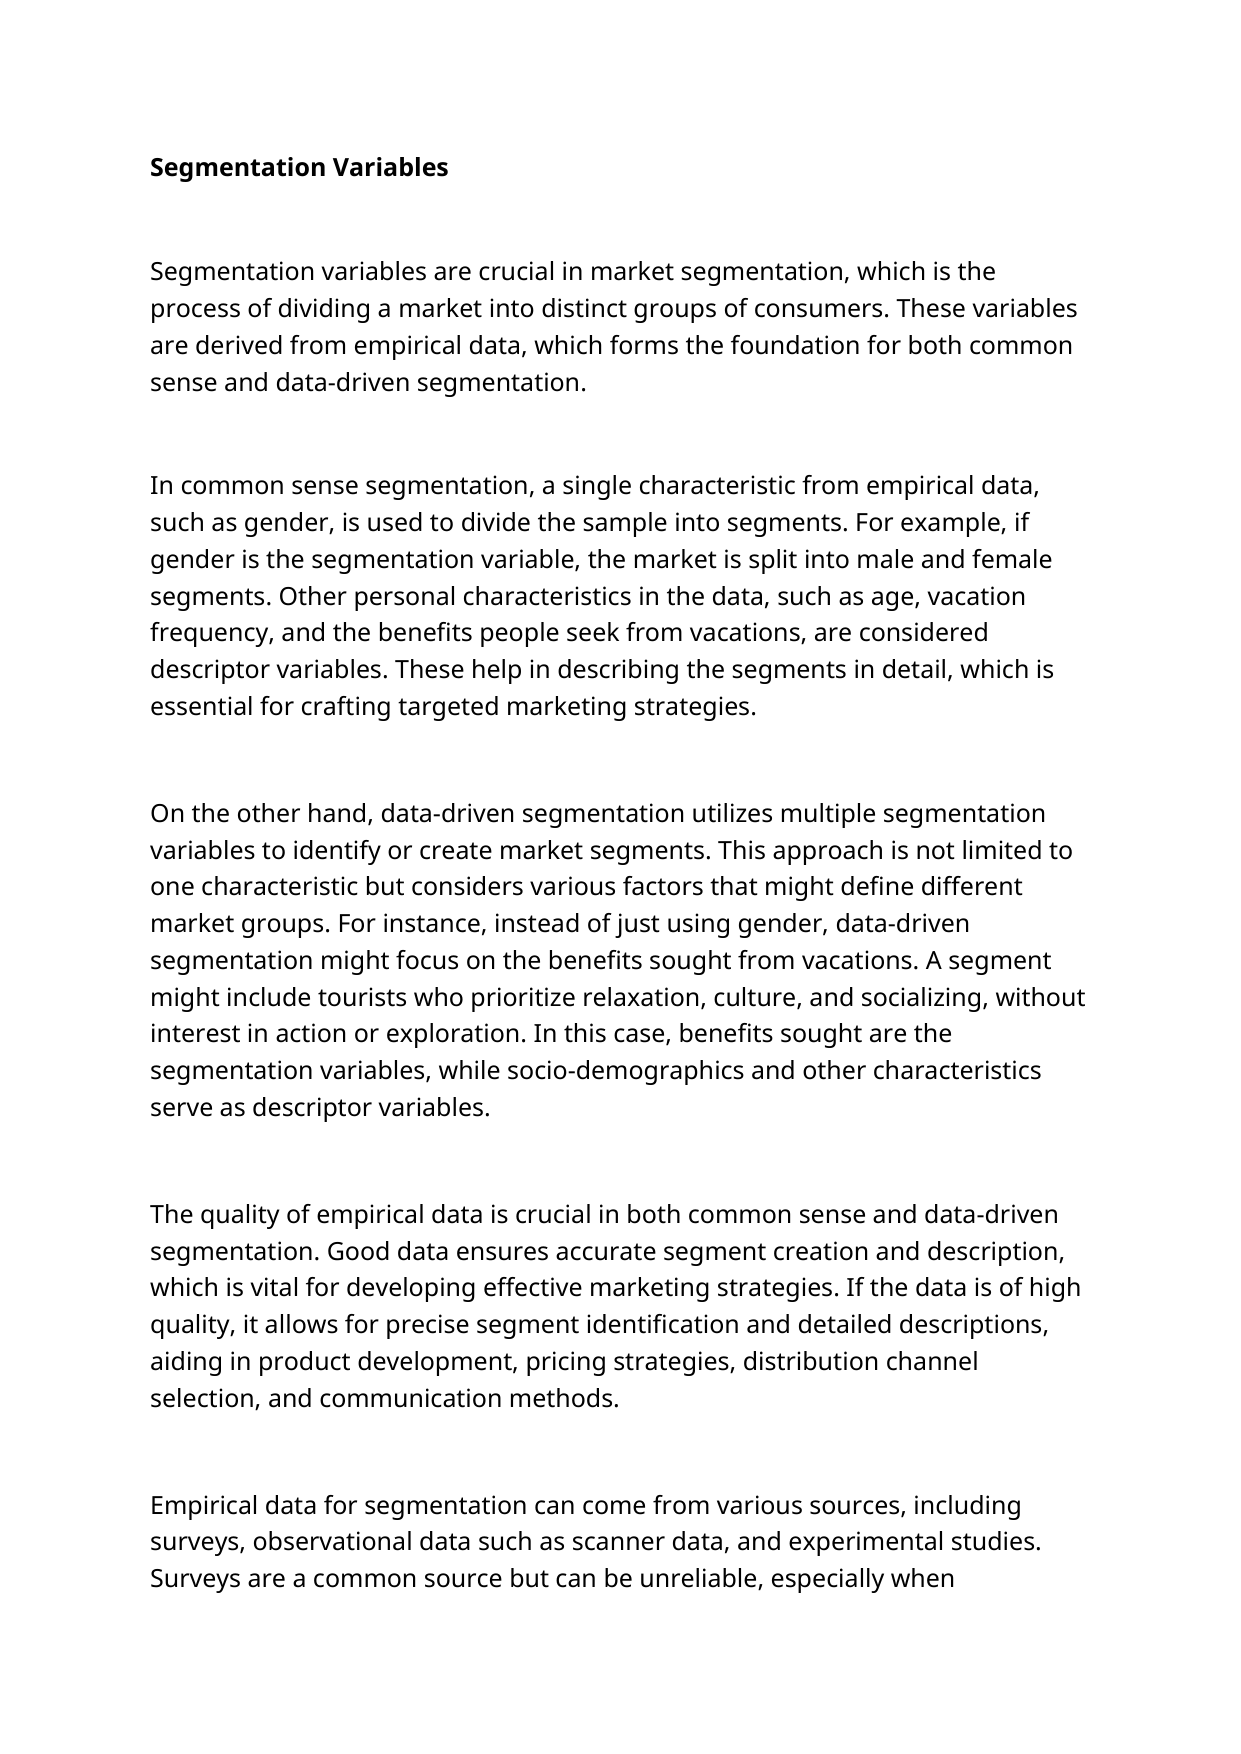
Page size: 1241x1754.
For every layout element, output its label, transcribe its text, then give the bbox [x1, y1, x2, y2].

text On the other hand, data-driven segmentation utilizes multiple segmentation variables to identify or create market segments. This approach is not limited to one characteristic but considers various factors that might define different market groups. For instance, instead of just using gender, data-driven segmentation might focus on the benefits sought from vacations. A segment might include tourists who prioritize relaxation, culture, and socializing, without interest in action or exploration. In this case, benefits sought are the segmentation variables, while socio-demographics and other characteristics serve as descriptor variables. [150, 796, 1090, 1124]
text Segmentation Variables [150, 150, 1090, 184]
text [150, 1487, 1090, 1595]
text In common sense segmentation, a single characteristic from empirical data, such as gender, is used to divide the sample into segments. For example, if gender is the segmentation variable, the market is split into male and female segments. Other personal characteristics in the data, such as age, vacation frequency, and the benefits people seek from vacations, are considered descriptor variables. These help in describing the segments in detail, which is essential for crafting targeted marketing strategies. [150, 468, 1090, 723]
text Segmentation variables are crucial in market segmentation, which is the process of dividing a market into distinct groups of consumers. These variables are derived from empirical data, which forms the foundation for both common sense and data-driven segmentation. [150, 254, 1090, 398]
text The quality of empirical data is crucial in both common sense and data-driven segmentation. Good data ensures accurate segment creation and description, which is vital for developing effective marketing strategies. If the data is of high quality, it allows for precise segment identification and detailed descriptions, aiding in product development, pricing strategies, distribution channel selection, and communication methods. [150, 1197, 1090, 1414]
